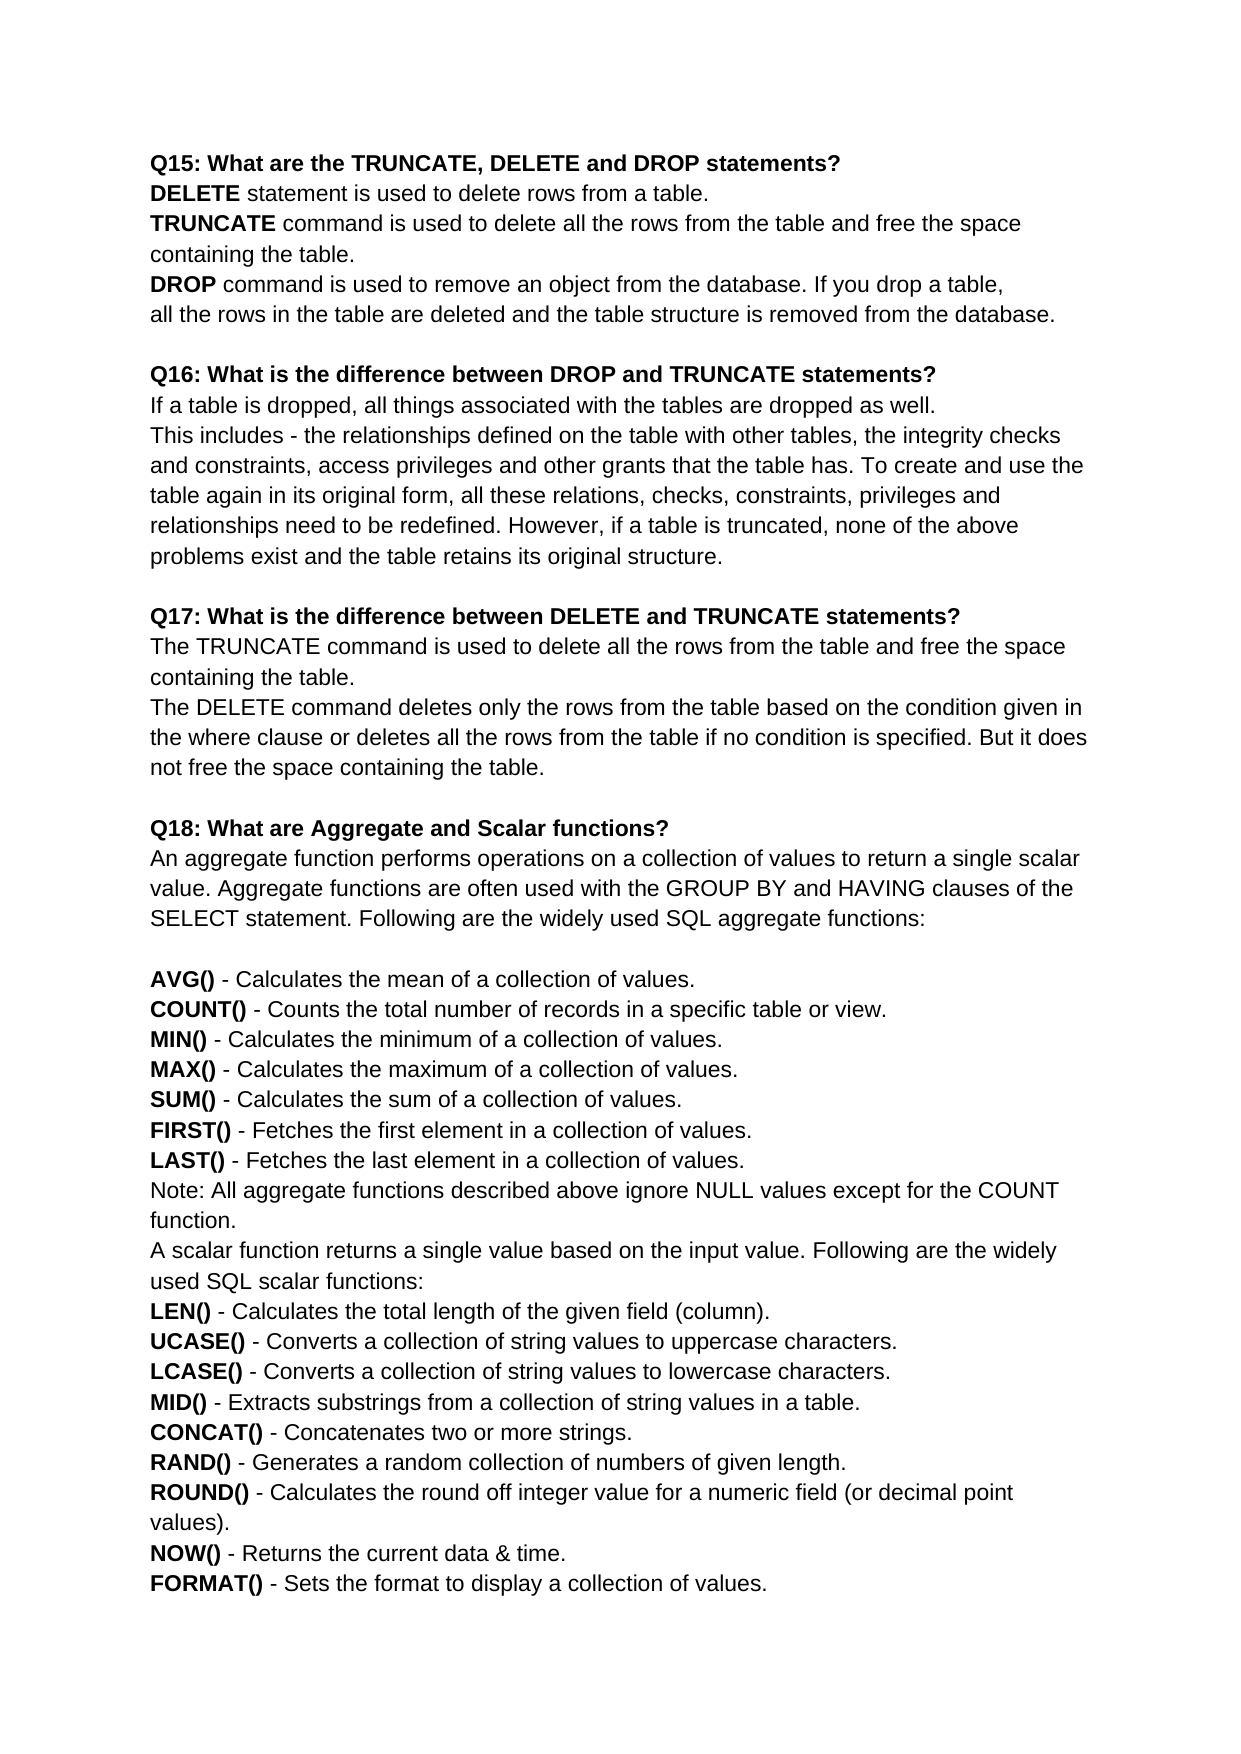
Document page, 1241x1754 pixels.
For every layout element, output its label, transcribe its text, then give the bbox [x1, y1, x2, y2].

text This includes - the relationships defined on the table with other tables, the integrity checks and constraints, access privileges and other grants that the table has. To create and use the table again in its original form, all these relations, checks, constraints, privileges and relationships need to be redefined. However, if a table is truncated, none of the above problems exist and the table retains its original structure. [150, 422, 1090, 569]
text TRUNCATE command is used to delete all the rows from the table and free the space containing the table. [150, 210, 1090, 267]
text CONCAT() - Concatenates two or more strings. [150, 1419, 1090, 1445]
text COUNT() - Counts the total number of records in a specific table or view. [150, 996, 1090, 1022]
text Q17: What is the difference between DELETE and TRUNCATE statements? [150, 603, 1090, 629]
text A scalar function returns a single value based on the input value. Following are the widely used SQL scalar functions: [150, 1237, 1090, 1294]
text LAST() - Fetches the last element in a collection of values. [150, 1147, 1090, 1173]
text Note: All aggregate functions described above ignore NULL values except for the COUNT function. [150, 1177, 1090, 1234]
text ROUND() - Calculates the round off integer value for a numeric field (or decimal point values). [150, 1479, 1090, 1536]
text AVG() - Calculates the mean of a collection of values. [150, 966, 1090, 992]
text LEN() - Calculates the total length of the given field (column). [150, 1298, 1090, 1324]
text DELETE statement is used to delete rows from a table. [150, 180, 1090, 207]
text An aggregate function performs operations on a collection of values to return a single scalar value. Aggregate functions are often used with the GROUP BY and HAVING clauses of the SELECT statement. Following are the widely used SQL aggregate functions: [150, 845, 1090, 932]
text MAX() - Calculates the maximum of a collection of values. [150, 1056, 1090, 1083]
text MID() - Extracts substrings from a collection of string values in a table. [150, 1388, 1090, 1415]
text Q18: What are Aggregate and Scalar functions? [150, 814, 1090, 841]
text all the rows in the table are deleted and the table structure is removed from the database. [150, 301, 1090, 327]
text FIRST() - Fetches the first element in a collection of values. [150, 1117, 1090, 1143]
text UCASE() - Converts a collection of string values to uppercase characters. [150, 1328, 1090, 1354]
text Q16: What is the difference between DROP and TRUNCATE statements? [150, 361, 1090, 388]
text LCASE() - Converts a collection of string values to lowercase characters. [150, 1358, 1090, 1385]
text NOW() - Returns the current data & time. [150, 1539, 1090, 1566]
text DROP command is used to remove an object from the database. If you drop a table, [150, 271, 1090, 297]
text Q15: What are the TRUNCATE, DELETE and DROP statements? [150, 150, 1090, 176]
text The DELETE command deletes only the rows from the table based on the condition given in the where clause or deletes all the rows from the table if no condition is specified. But it does not free the space containing the table. [150, 694, 1090, 781]
text If a table is dropped, all things associated with the tables are dropped as well. [150, 392, 1090, 418]
text FORMAT() - Sets the format to display a collection of values. [150, 1570, 1090, 1596]
text The TRUNCATE command is used to delete all the rows from the table and free the space containing the table. [150, 633, 1090, 690]
text SUM() - Calculates the sum of a collection of values. [150, 1086, 1090, 1113]
text MIN() - Calculates the minimum of a collection of values. [150, 1026, 1090, 1052]
text RAND() - Generates a random collection of numbers of given length. [150, 1449, 1090, 1475]
